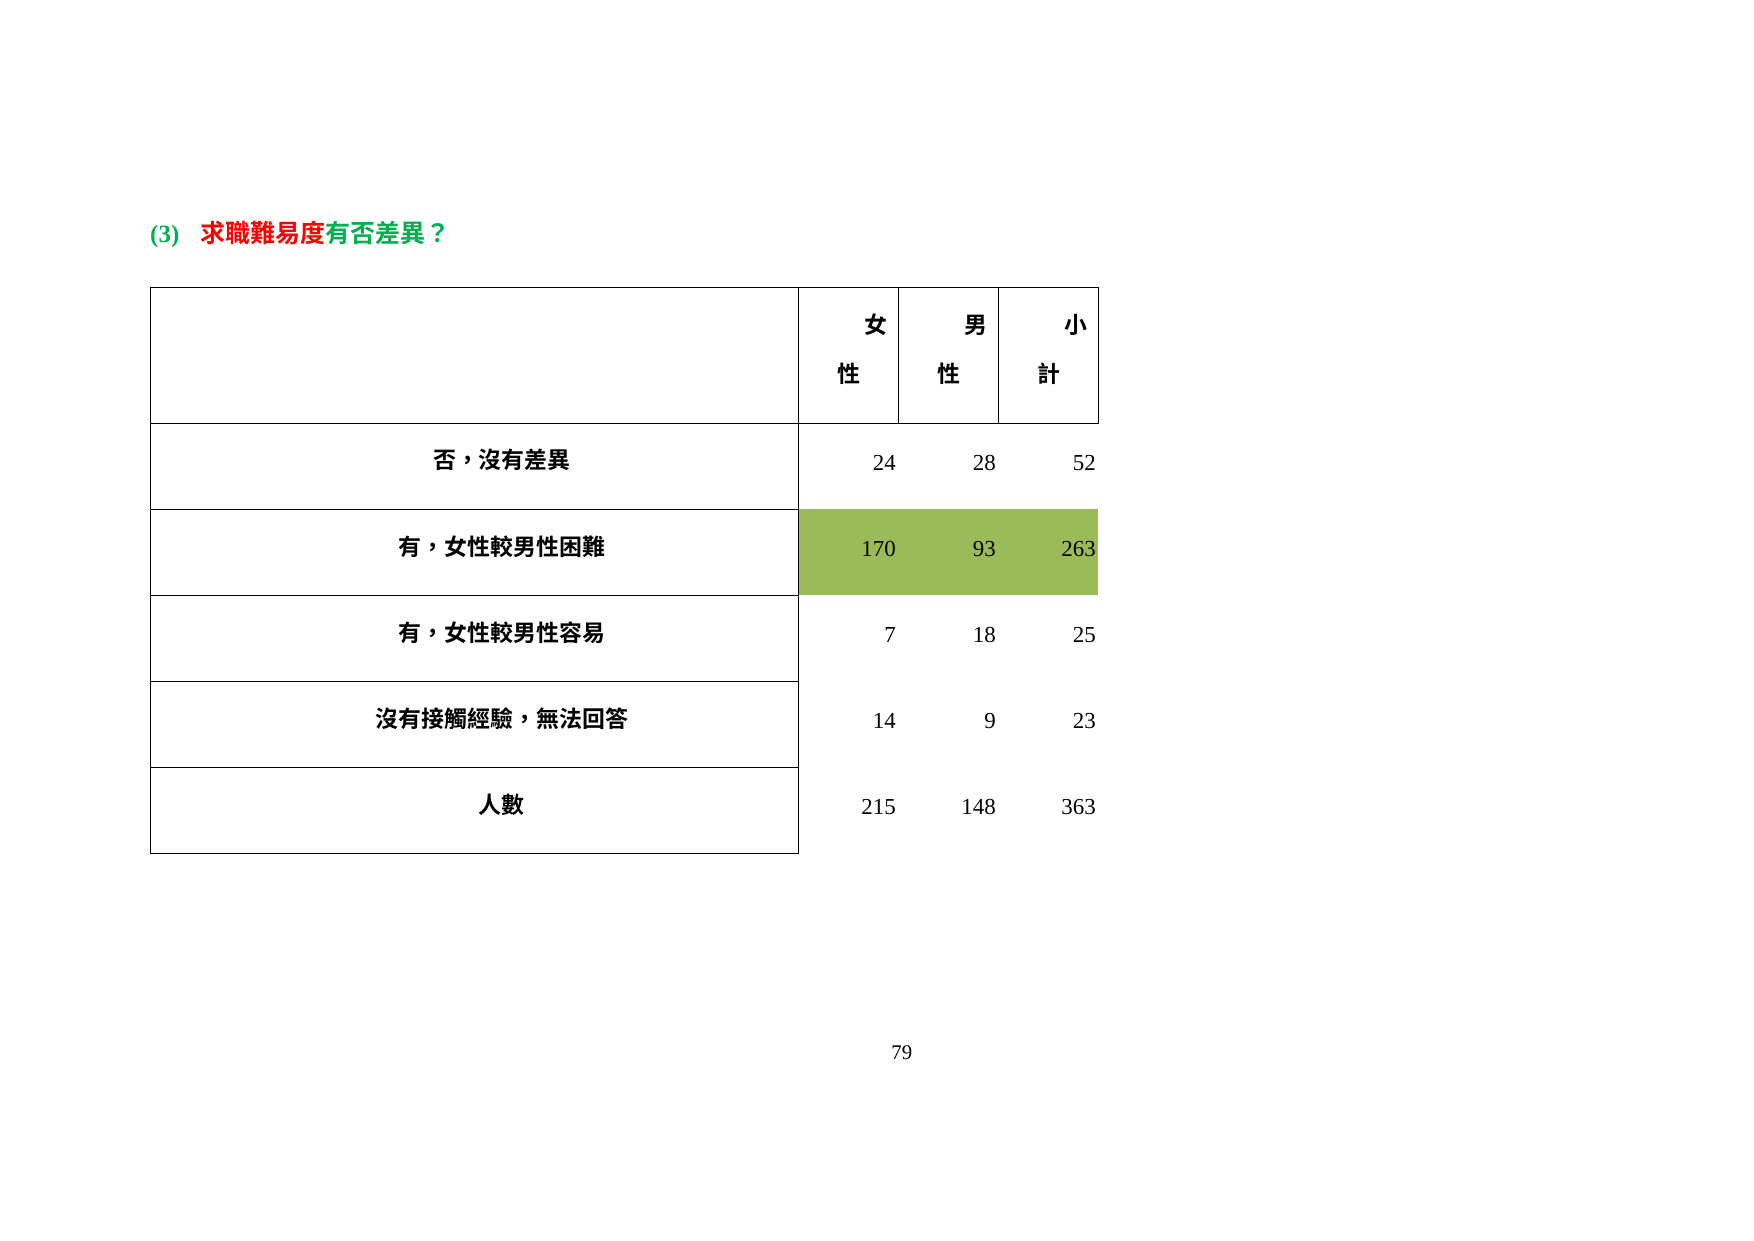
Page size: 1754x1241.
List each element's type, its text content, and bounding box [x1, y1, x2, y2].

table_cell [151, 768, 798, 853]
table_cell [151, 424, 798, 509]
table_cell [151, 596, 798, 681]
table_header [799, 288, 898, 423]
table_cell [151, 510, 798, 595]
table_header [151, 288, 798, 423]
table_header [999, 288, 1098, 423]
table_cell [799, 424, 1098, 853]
subtitle 求職難易度有否差異？ [150, 214, 1604, 250]
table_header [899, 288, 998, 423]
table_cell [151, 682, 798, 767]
